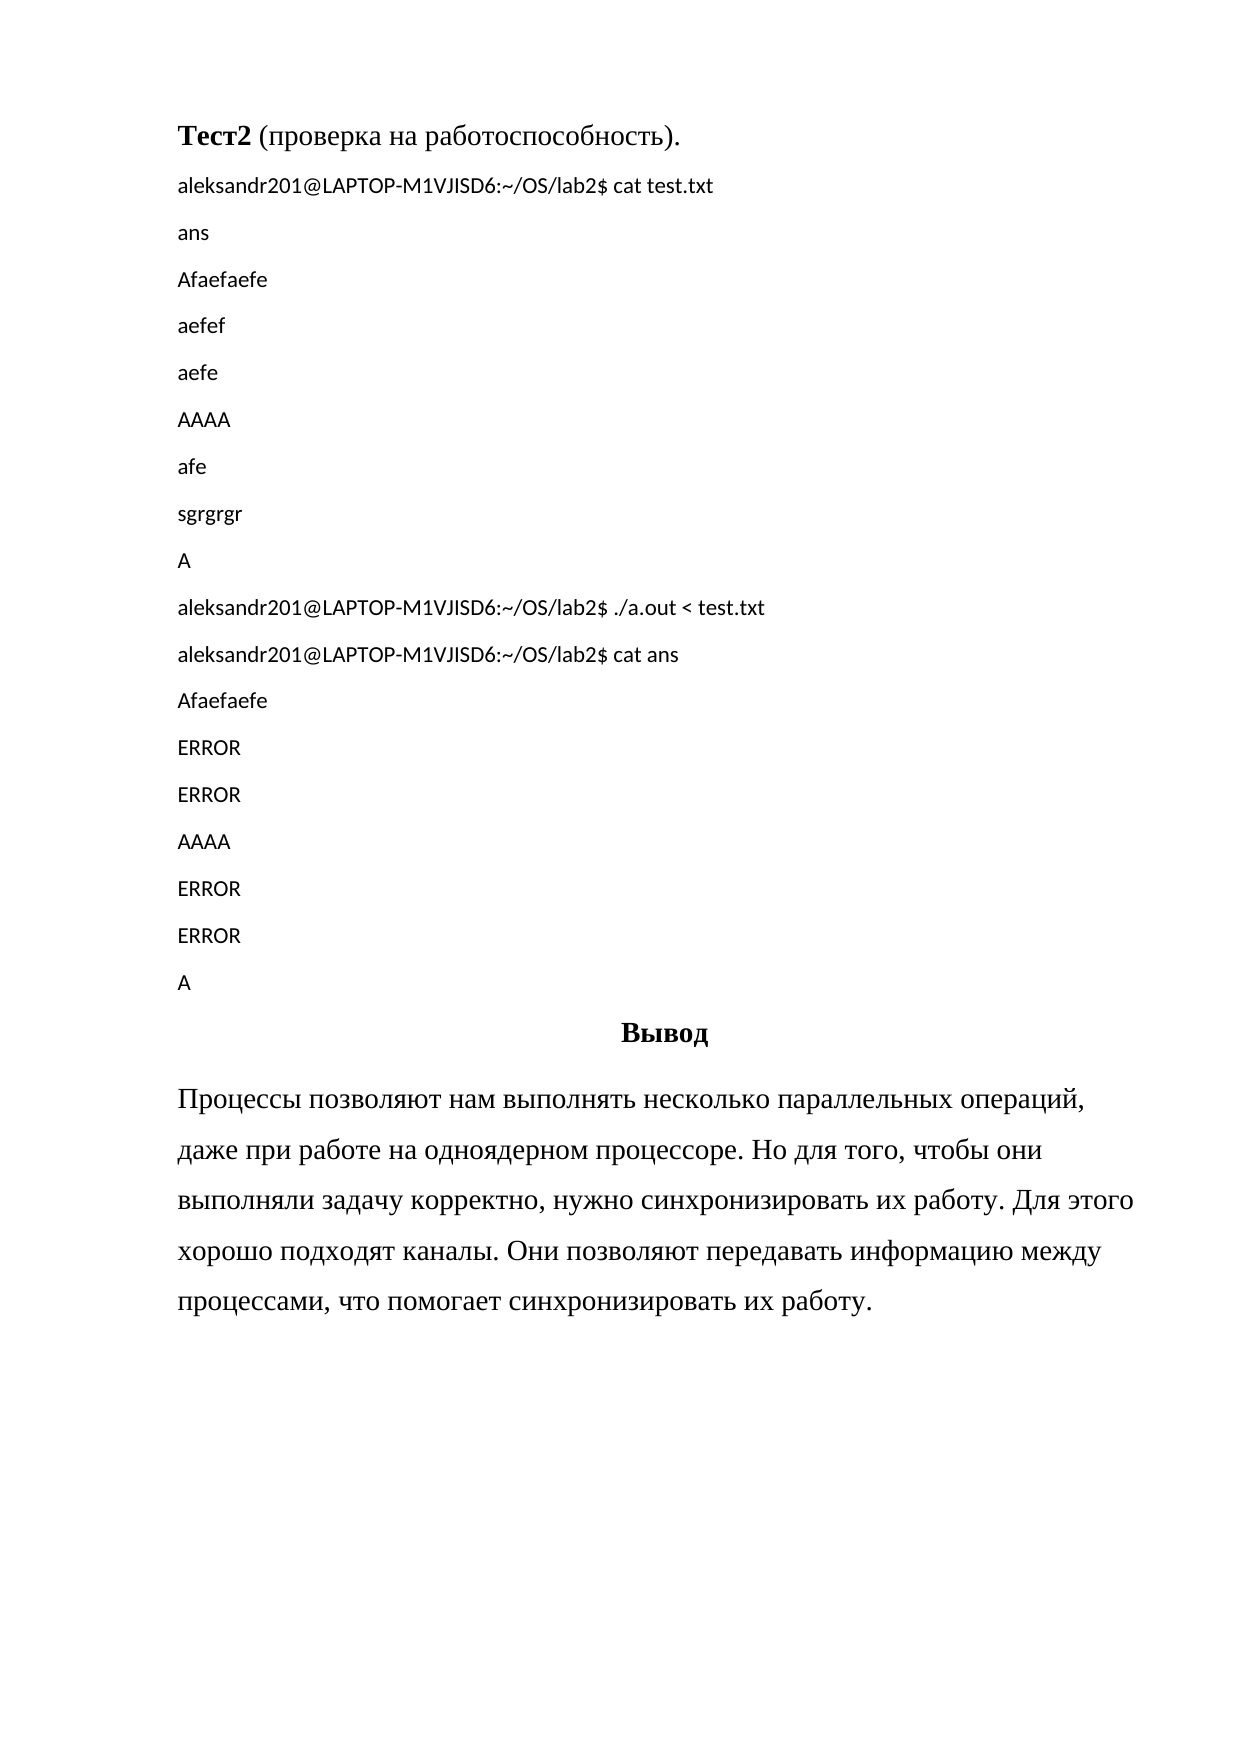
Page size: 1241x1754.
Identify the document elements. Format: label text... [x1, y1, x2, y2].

text A [177, 546, 1152, 574]
text aleksandr201@LAPTOP-M1VJISD6:~/OS/lab2$ cat test.txt [177, 171, 1152, 199]
text ERROR [177, 921, 1152, 949]
text Afaefaefe [177, 687, 1152, 714]
text Процессы позволяют нам выполнять несколько параллельных операций, даже при работе на одноядерном процессоре. Но для того, чтобы они выполняли задачу корректно, нужно синхронизировать их работу. Для этого хорошо подходят каналы. Они позволяют передавать информацию между процессами, что помогает синхронизировать их работу. [177, 1082, 1152, 1316]
text aefef [177, 312, 1152, 339]
text ERROR [177, 874, 1152, 902]
text aleksandr201@LAPTOP-M1VJISD6:~/OS/lab2$ ./a.out < test.txt [177, 593, 1152, 621]
text Тест2 (проверка на работоспособность). [177, 118, 1152, 152]
text A [177, 968, 1152, 996]
text aefe [177, 358, 1152, 386]
text ERROR [177, 780, 1152, 808]
text Вывод [177, 1015, 1152, 1048]
text AAAA [177, 827, 1152, 855]
text ERROR [177, 733, 1152, 761]
text aleksandr201@LAPTOP-M1VJISD6:~/OS/lab2$ cat ans [177, 640, 1152, 668]
text sgrgrgr [177, 499, 1152, 527]
text Afaefaefe [177, 265, 1152, 293]
text ans [177, 218, 1152, 246]
text AAAA [177, 405, 1152, 433]
text afe [177, 452, 1152, 480]
